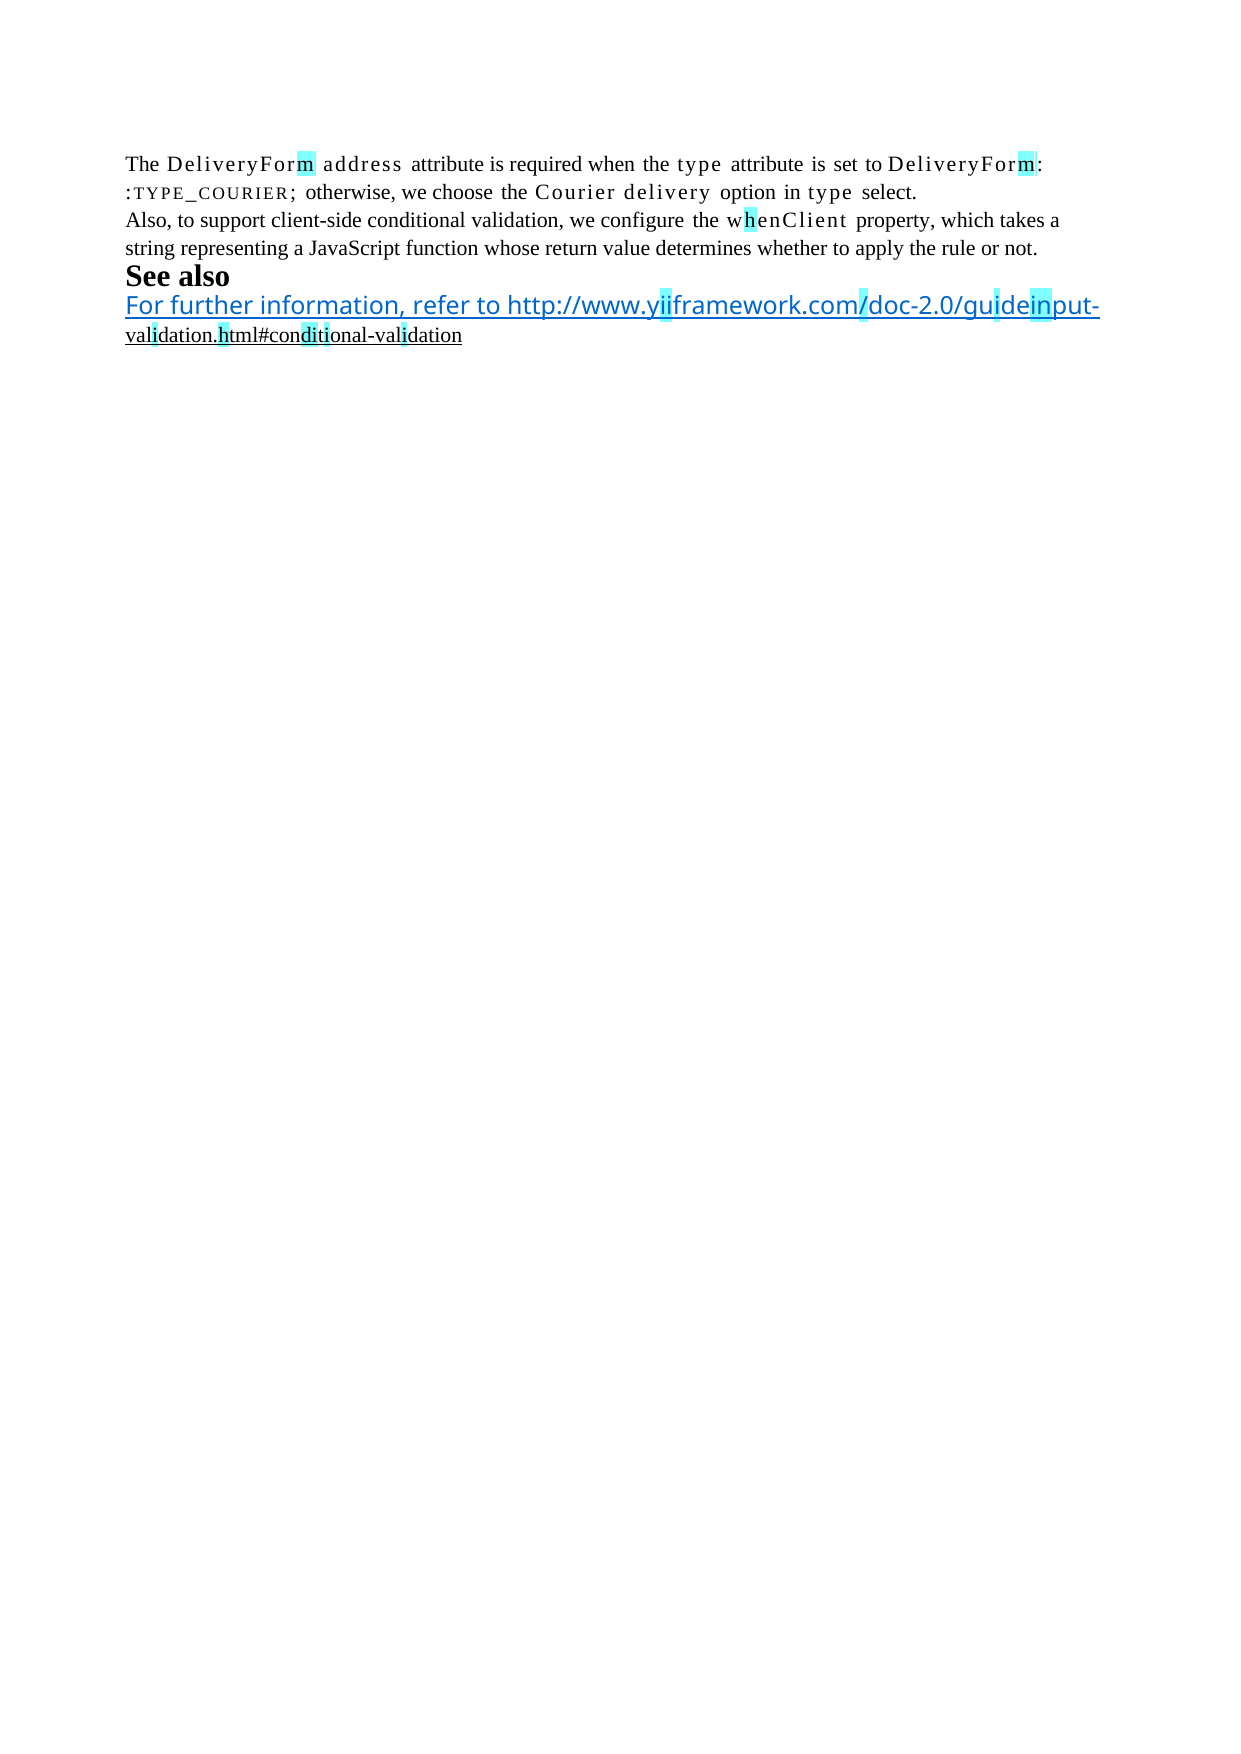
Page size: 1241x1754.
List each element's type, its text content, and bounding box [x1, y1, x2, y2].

text For further information, refer to http://www.yiiframework.com/doc-2.0/guideinput- validation.html#conditional-validation [125, 292, 1103, 348]
text See also [125, 261, 1103, 292]
text Also, to support client-side conditional validation, we configure the whenClient property, which takes a string representing a JavaScript function whose return value determines whether to apply the rule or not. [125, 205, 1103, 261]
text The DeliveryForm address attribute is required when the type attribute is set to DeliveryForm: :type_courier; otherwise, we choose the Courier delivery option in type select. [125, 149, 1103, 205]
